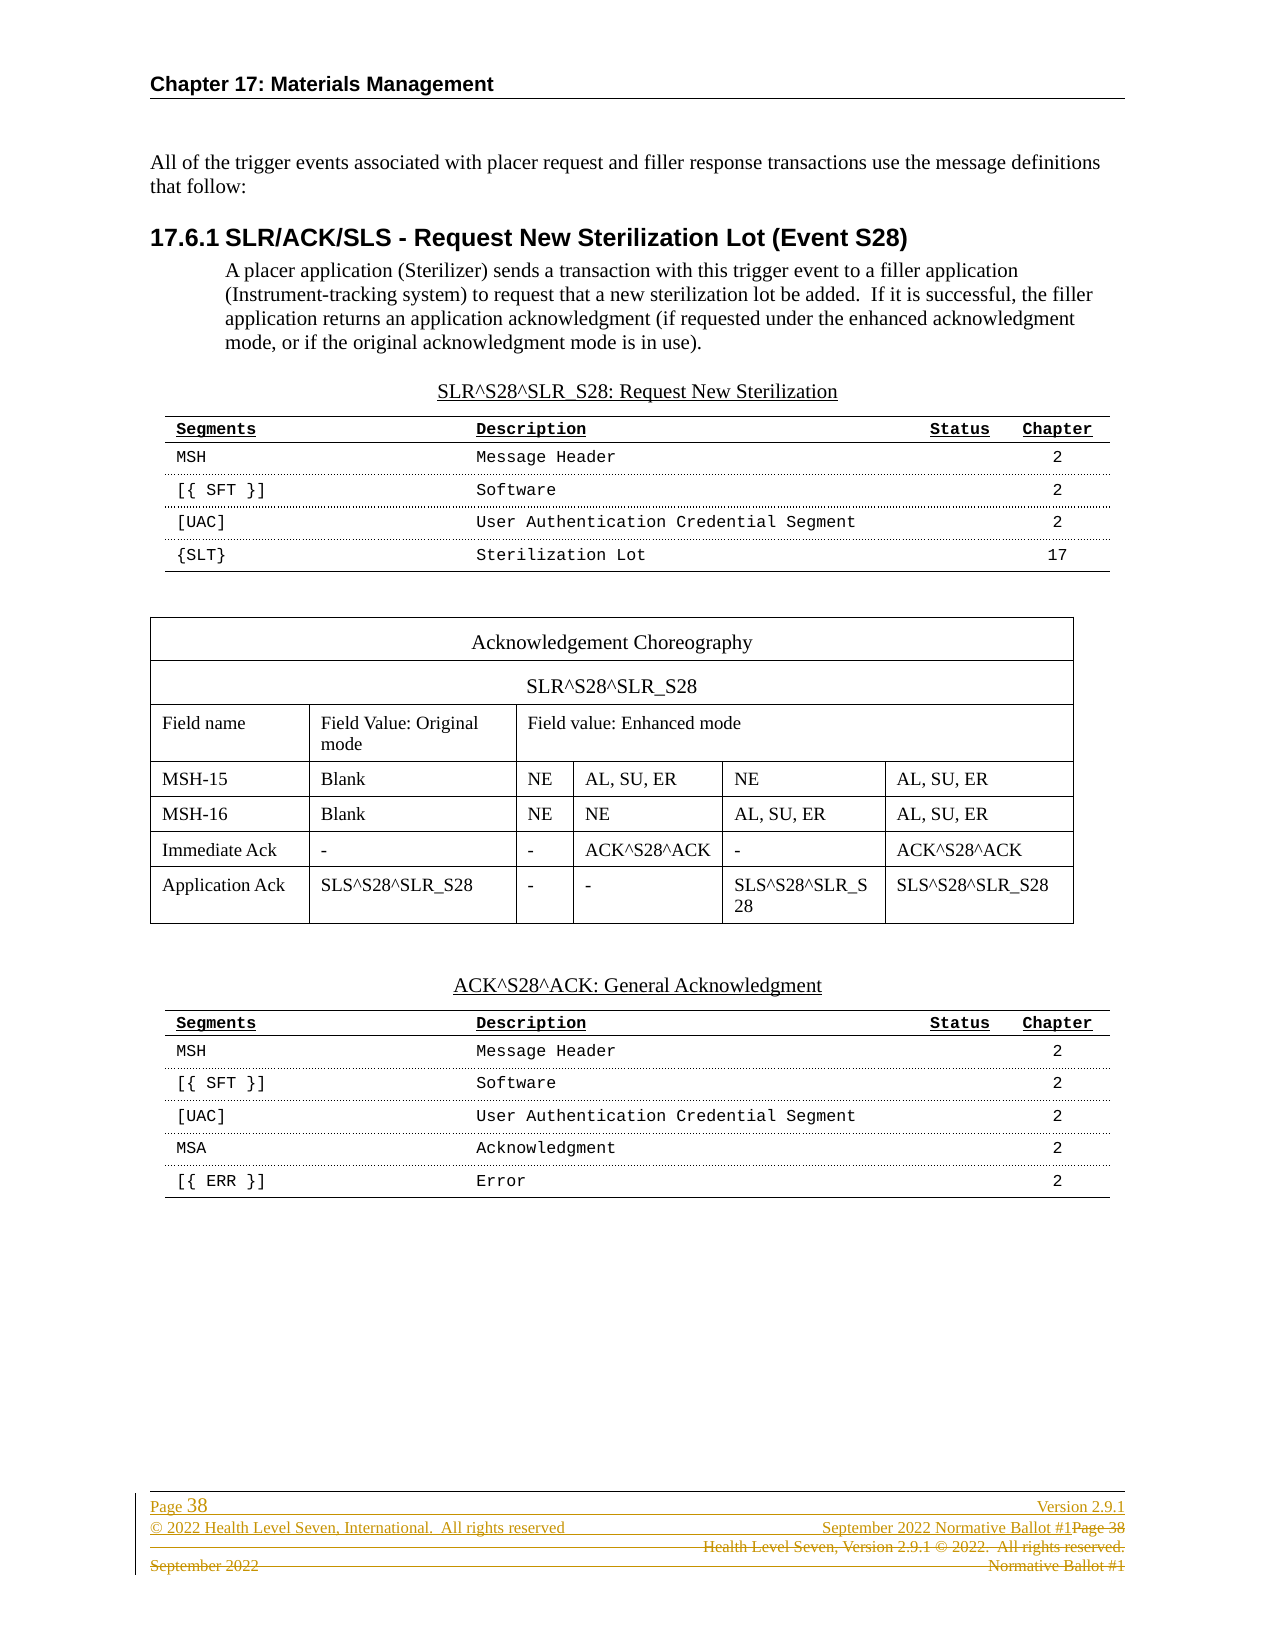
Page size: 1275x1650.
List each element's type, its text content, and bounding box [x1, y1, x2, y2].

table_header Acknowledgement Choreography [151, 618, 1073, 660]
table_cell SLR^S28^SLR_S28 [151, 661, 1073, 704]
table_cell Immediate Ack [151, 832, 309, 866]
table_cell Software [465, 474, 915, 506]
table_cell [915, 506, 1005, 539]
table_cell SLS^S28^SLR_S28 [723, 867, 885, 923]
table_cell [915, 1165, 1005, 1197]
table_cell 2 [1005, 1036, 1110, 1068]
table_cell 2 [1005, 1165, 1110, 1197]
table_cell AL, SU, ER [723, 797, 885, 831]
table_cell - [574, 867, 722, 923]
table_cell [915, 443, 1005, 474]
table_cell AL, SU, ER [886, 762, 1073, 796]
table_cell SLS^S28^SLR_S28 [310, 867, 516, 923]
text All of the trigger events associated with placer request and filler response transactions use the message definitions that follow: [150, 150, 1125, 198]
table_cell Field name [151, 705, 309, 761]
table_cell MSH [165, 1036, 465, 1068]
table_cell User Authentication Credential Segment [465, 1100, 915, 1132]
table_cell Acknowledgment [465, 1133, 915, 1165]
table_cell - [723, 832, 885, 866]
table_cell Message Header [465, 1036, 915, 1068]
table_cell NE [517, 762, 573, 796]
table_header Description [465, 417, 915, 442]
table_cell NE [723, 762, 885, 796]
table_cell [915, 1068, 1005, 1100]
table_cell MSH-15 [151, 762, 309, 796]
table_cell Sterilization [465, 539, 915, 571]
table_cell {SLT} [165, 539, 465, 571]
subtitle SLR/ACK/SLS - Request New Sterilization Lot (Event S28) [150, 223, 1125, 252]
table_cell 2 [1005, 1100, 1110, 1132]
table_cell [915, 474, 1005, 506]
table_cell - [517, 867, 573, 923]
table_header Segments [165, 417, 465, 442]
table_cell Blank [310, 797, 516, 831]
table_cell Application Ack [151, 867, 309, 923]
table_cell ACK^S28^ACK [886, 832, 1073, 866]
text SLR^S28^SLR_S28: Request New Sterilization [150, 379, 1125, 403]
table_header Status [915, 417, 1005, 442]
table_cell [UAC] [165, 1100, 465, 1132]
table_cell Error [465, 1165, 915, 1197]
table_cell [915, 539, 1005, 571]
table_cell MSH-16 [151, 797, 309, 831]
table_cell AL, SU, ER [574, 762, 722, 796]
table_cell ACK^S28^ACK [574, 832, 722, 866]
table_cell - [310, 832, 516, 866]
table_cell [{ ERR }] [165, 1165, 465, 1197]
table_cell NE [574, 797, 722, 831]
table_cell Message Header [465, 443, 915, 474]
table_cell 2 [1005, 506, 1110, 539]
table_cell [915, 1100, 1005, 1132]
table_cell [915, 1133, 1005, 1165]
table_cell MSH [165, 443, 465, 474]
table_cell Blank [310, 762, 516, 796]
table_cell [{ SFT }] [165, 474, 465, 506]
table_cell 2 [1005, 443, 1110, 474]
table_header Chapter [1005, 417, 1110, 442]
table_cell - [517, 832, 573, 866]
table_cell Software [465, 1068, 915, 1100]
table_header Status [915, 1011, 1005, 1035]
table_cell AL, SU, ER [886, 797, 1073, 831]
table_cell 2 [1005, 1133, 1110, 1165]
table_cell [UAC] [165, 506, 465, 539]
table_header Chapter [1005, 1011, 1110, 1035]
table_cell User Authentication Credential Segment [465, 506, 915, 539]
table_cell NE [517, 797, 573, 831]
table_cell SLS^S28^SLR_S28 [886, 867, 1073, 923]
table_header Segments [165, 1011, 465, 1035]
table_cell [915, 1036, 1005, 1068]
table_cell 17 [1005, 539, 1110, 571]
table_cell 2 [1005, 1068, 1110, 1100]
text A placer application (Sterilizer) sends a transaction with this trigger event to a filler application (Instrument-tracking system) to request that a new sterilization lot be added. If it is successful, the filler application returns an application acknowledgment (if requested under the enhanced acknowledgment mode, or if the original acknowledgment mode is in use). [225, 258, 1125, 354]
text ACK^S28^ACK: General Acknowledgment [150, 973, 1125, 997]
table_cell Field Value: Original mode [310, 705, 516, 761]
table_cell Field value: Enhanced mode [517, 705, 1073, 761]
table_cell 2 [1005, 474, 1110, 506]
table_cell MSA [165, 1133, 465, 1165]
table_cell [{ SFT }] [165, 1068, 465, 1100]
table_header Description [465, 1011, 915, 1035]
